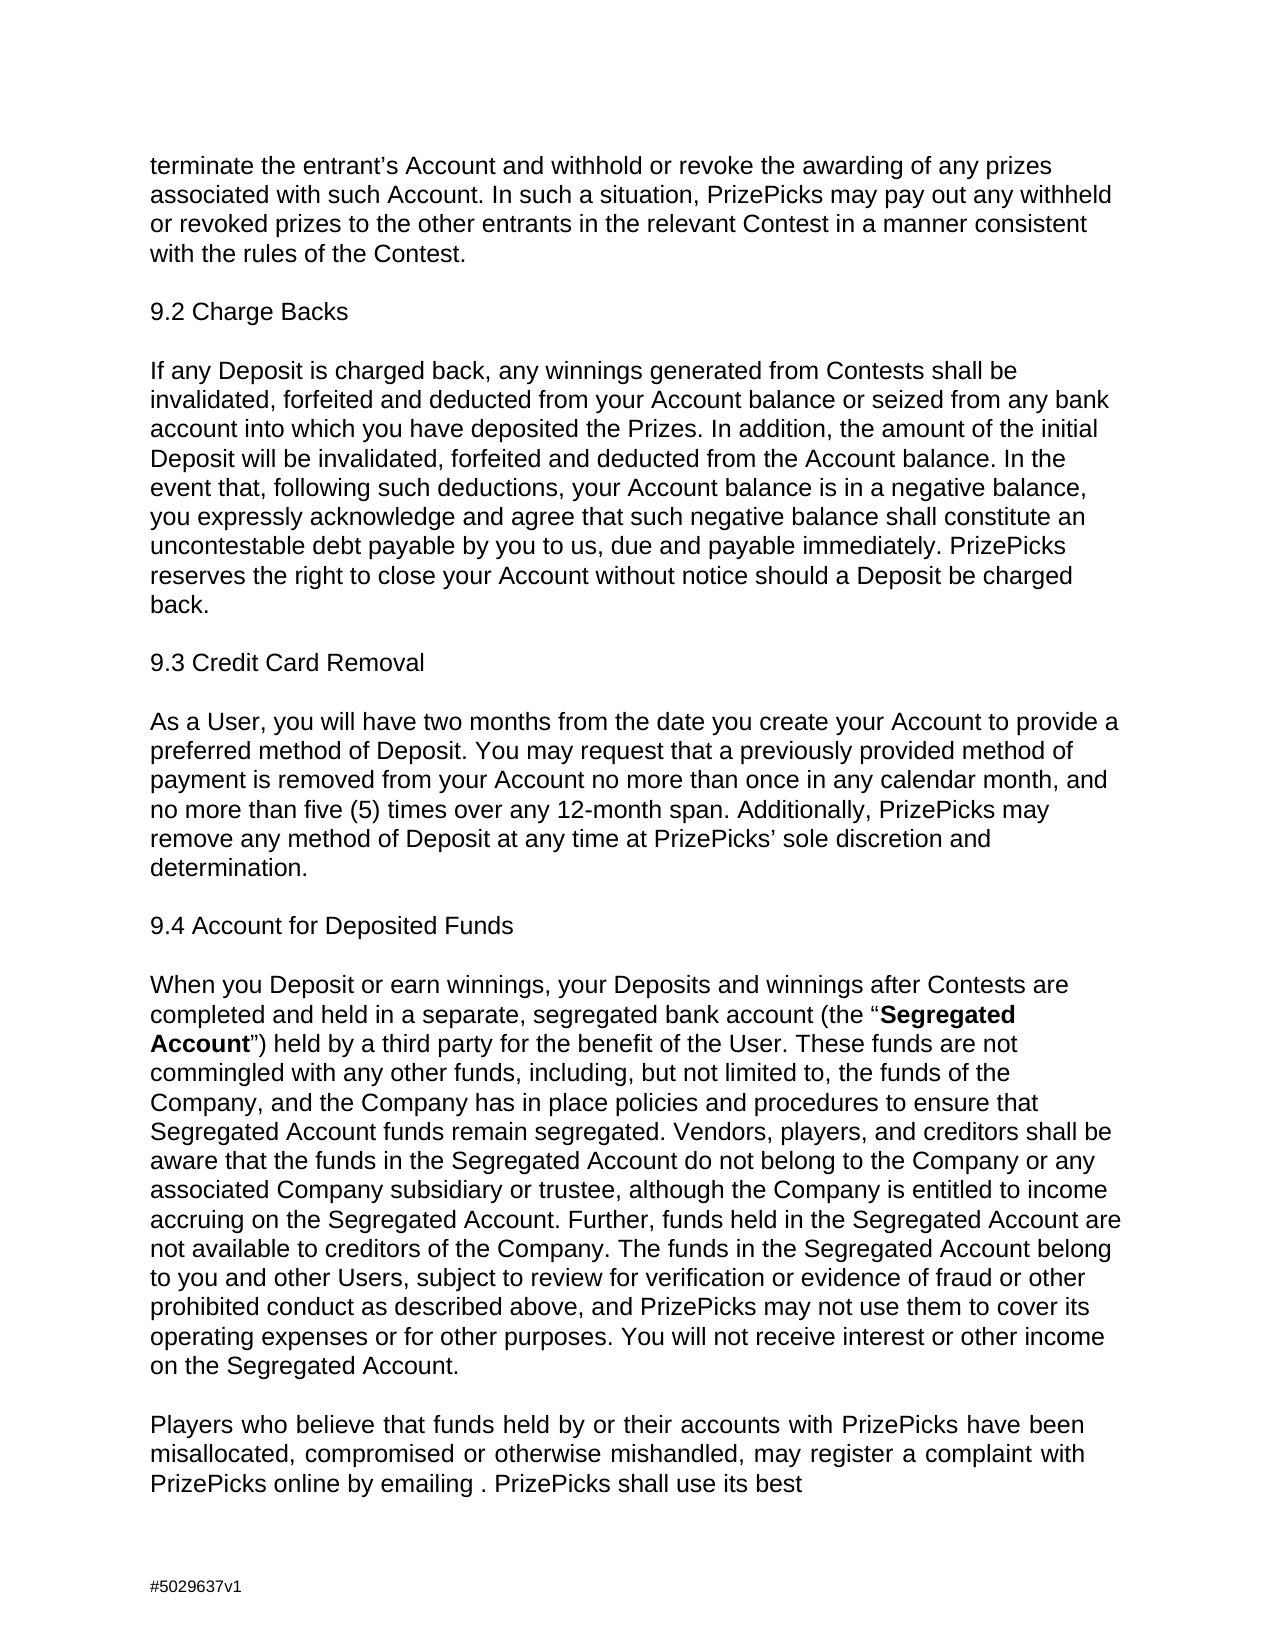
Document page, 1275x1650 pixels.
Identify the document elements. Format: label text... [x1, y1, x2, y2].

text If any Deposit is charged back, any winnings generated from Contests shall be invalidated, forfeited and deducted from your Account balance or seized from any bank account into which you have deposited the Prizes. In addition, the amount of the initial Deposit will be invalidated, forfeited and deducted from the Account balance. In the event that, following such deductions, your Account balance is in a negative balance, you expressly acknowledge and agree that such negative balance shall constitute an uncontestable debt payable by you to us, due and payable immediately. PrizePicks reserves the right to close your Account without notice should a Deposit be charged back. [150, 356, 1125, 619]
text terminate the entrant’s Account and withhold or revoke the awarding of any prizes associated with such Account. In such a situation, PrizePicks may pay out any withheld or revoked prizes to the other entrants in the relevant Contest in a manner consistent with the rules of the Contest. [150, 151, 1125, 267]
text #5029637v1 [150, 1577, 1275, 1596]
text As a User, you will have two months from the date you create your Account to provide a preferred method of Deposit. You may request that a previously provided method of payment is removed from your Account no more than once in any calendar month, and no more than five (5) times over any 12-month span. Additionally, PrizePicks may remove any method of Deposit at any time at PrizePicks’ sole discretion and determination. [150, 707, 1125, 882]
text When you Deposit or earn winnings, your Deposits and winnings after Contests are completed and held in a separate, segregated bank account (the “Segregated Account”) held by a third party for the benefit of the User. These funds are not commingled with any other funds, including, but not limited to, the funds of the Company, and the Company has in place policies and procedures to ensure that Segregated Account funds remain segregated. Vendors, players, and creditors shall be aware that the funds in the Segregated Account do not belong to the Company or any associated Company subsidiary or trustee, although the Company is entitled to income accruing on the Segregated Account. Further, funds held in the Segregated Account are not available to creditors of the Company. The funds in the Segregated Account belong to you and other Users, subject to review for verification or evidence of fraud or other prohibited conduct as described above, and PrizePicks may not use them to cover its operating expenses or for other purposes. You will not receive interest or other income on the Segregated Account. [150, 970, 1125, 1380]
text Players who believe that funds held by or their accounts with PrizePicks have been misallocated, compromised or otherwise mishandled, may register a complaint with PrizePicks online by emailing . PrizePicks shall use its best [150, 1410, 1087, 1497]
text 9.4 Account for Deposited Funds [150, 913, 1275, 940]
text 9.2 Charge Backs [150, 298, 1275, 326]
text 9.3 Credit Card Removal [150, 649, 1275, 677]
